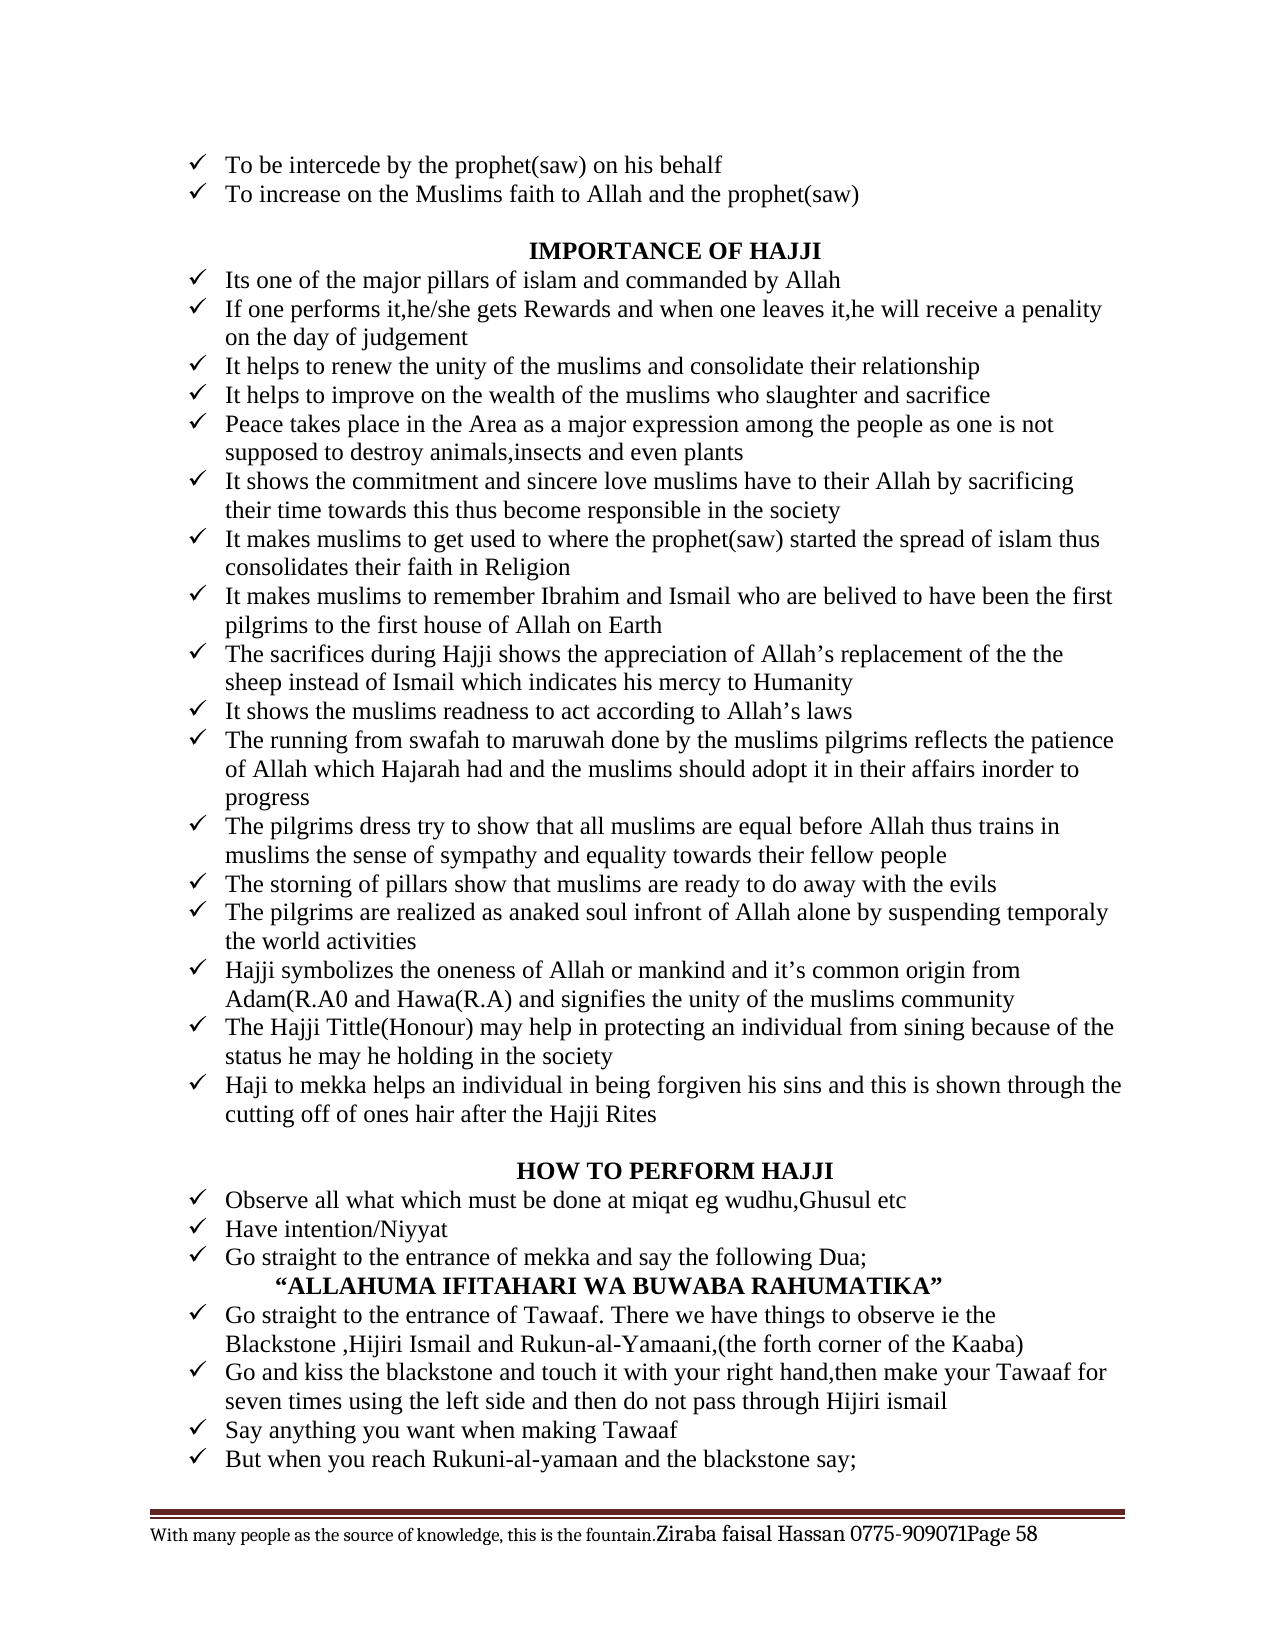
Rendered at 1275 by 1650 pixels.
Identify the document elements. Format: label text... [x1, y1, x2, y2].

list It helps to renew the unity of the muslims and consolidate their relationship [187, 351, 1125, 380]
list It makes muslims to get used to where the prophet(saw) started the spread of islam thus consolidates their faith in Religion [187, 524, 1125, 581]
list It shows the muslims readness to act according to Allah’s laws [187, 696, 1125, 725]
list To be intercede by the prophet(saw) on his behalf [187, 150, 1125, 179]
list The pilgrims are realized as anaked soul infront of Allah alone by suspending temporaly the world activities [187, 897, 1125, 955]
list The Hajji Tittle(Honour) may help in protecting an individual from sining because of the status he may he holding in the society [187, 1012, 1125, 1070]
list Go straight to the entrance of Tawaaf. There we have things to observe ie the Blackstone ,Hijiri Ismail and Rukun-al-Yamaani,(the forth corner of the Kaaba) [187, 1300, 1125, 1357]
list If one performs it,he/she gets Rewards and when one leaves it,he will receive a penality on the day of judgement [187, 294, 1125, 351]
list The storning of pillars show that muslims are ready to do away with the evils [187, 869, 1125, 897]
list Go and kiss the blackstone and touch it with your right hand,then make your Tawaaf for seven times using the left side and then do not pass through Hijiri ismail [187, 1357, 1125, 1415]
list HOW TO PERFORM HAJJI [225, 1156, 1125, 1185]
list The pilgrims dress try to show that all muslims are equal before Allah thus trains in muslims the sense of sympathy and equality towards their fellow people [187, 811, 1125, 869]
list The sacrifices during Hajji shows the appreciation of Allah’s replacement of the the sheep instead of Ismail which indicates his mercy to Humanity [187, 639, 1125, 696]
list Haji to mekka helps an individual in being forgiven his sins and this is shown through the cutting off of ones hair after the Hajji Rites [187, 1070, 1125, 1127]
list Observe all what which must be done at miqat eg wudhu,Ghusul etc [187, 1185, 1125, 1214]
list It helps to improve on the wealth of the muslims who slaughter and sacrifice [187, 380, 1125, 409]
list But when you reach Rukuni-al-yamaan and the blackstone say; [187, 1444, 1125, 1472]
list Its one of the major pillars of islam and commanded by Allah [187, 265, 1125, 294]
list It shows the commitment and sincere love muslims have to their Allah by sacrificing their time towards this thus become responsible in the society [187, 466, 1125, 524]
list Have intention/Niyyat [187, 1214, 1125, 1242]
list Say anything you want when making Tawaaf [187, 1415, 1125, 1444]
list The running from swafah to maruwah done by the muslims pilgrims reflects the patience of Allah which Hajarah had and the muslims should adopt it in their affairs inorder to progress [187, 725, 1125, 811]
list Peace takes place in the Area as a major expression among the people as one is not supposed to destroy animals,insects and even plants [187, 409, 1125, 466]
list It makes muslims to remember Ibrahim and Ismail who are belived to have been the first pilgrims to the first house of Allah on Earth [187, 581, 1125, 639]
list Go straight to the entrance of mekka and say the following Dua; [187, 1242, 1125, 1271]
list IMPORTANCE OF HAJJI [225, 236, 1125, 265]
list Hajji symbolizes the oneness of Allah or mankind and it’s common origin from Adam(R.A0 and Hawa(R.A) and signifies the unity of the muslims community [187, 955, 1125, 1012]
list To increase on the Muslims faith to Allah and the prophet(saw) [187, 179, 1125, 207]
list “ALLAHUMA IFITAHARI WA BUWABA RAHUMATIKA” [225, 1271, 1125, 1300]
